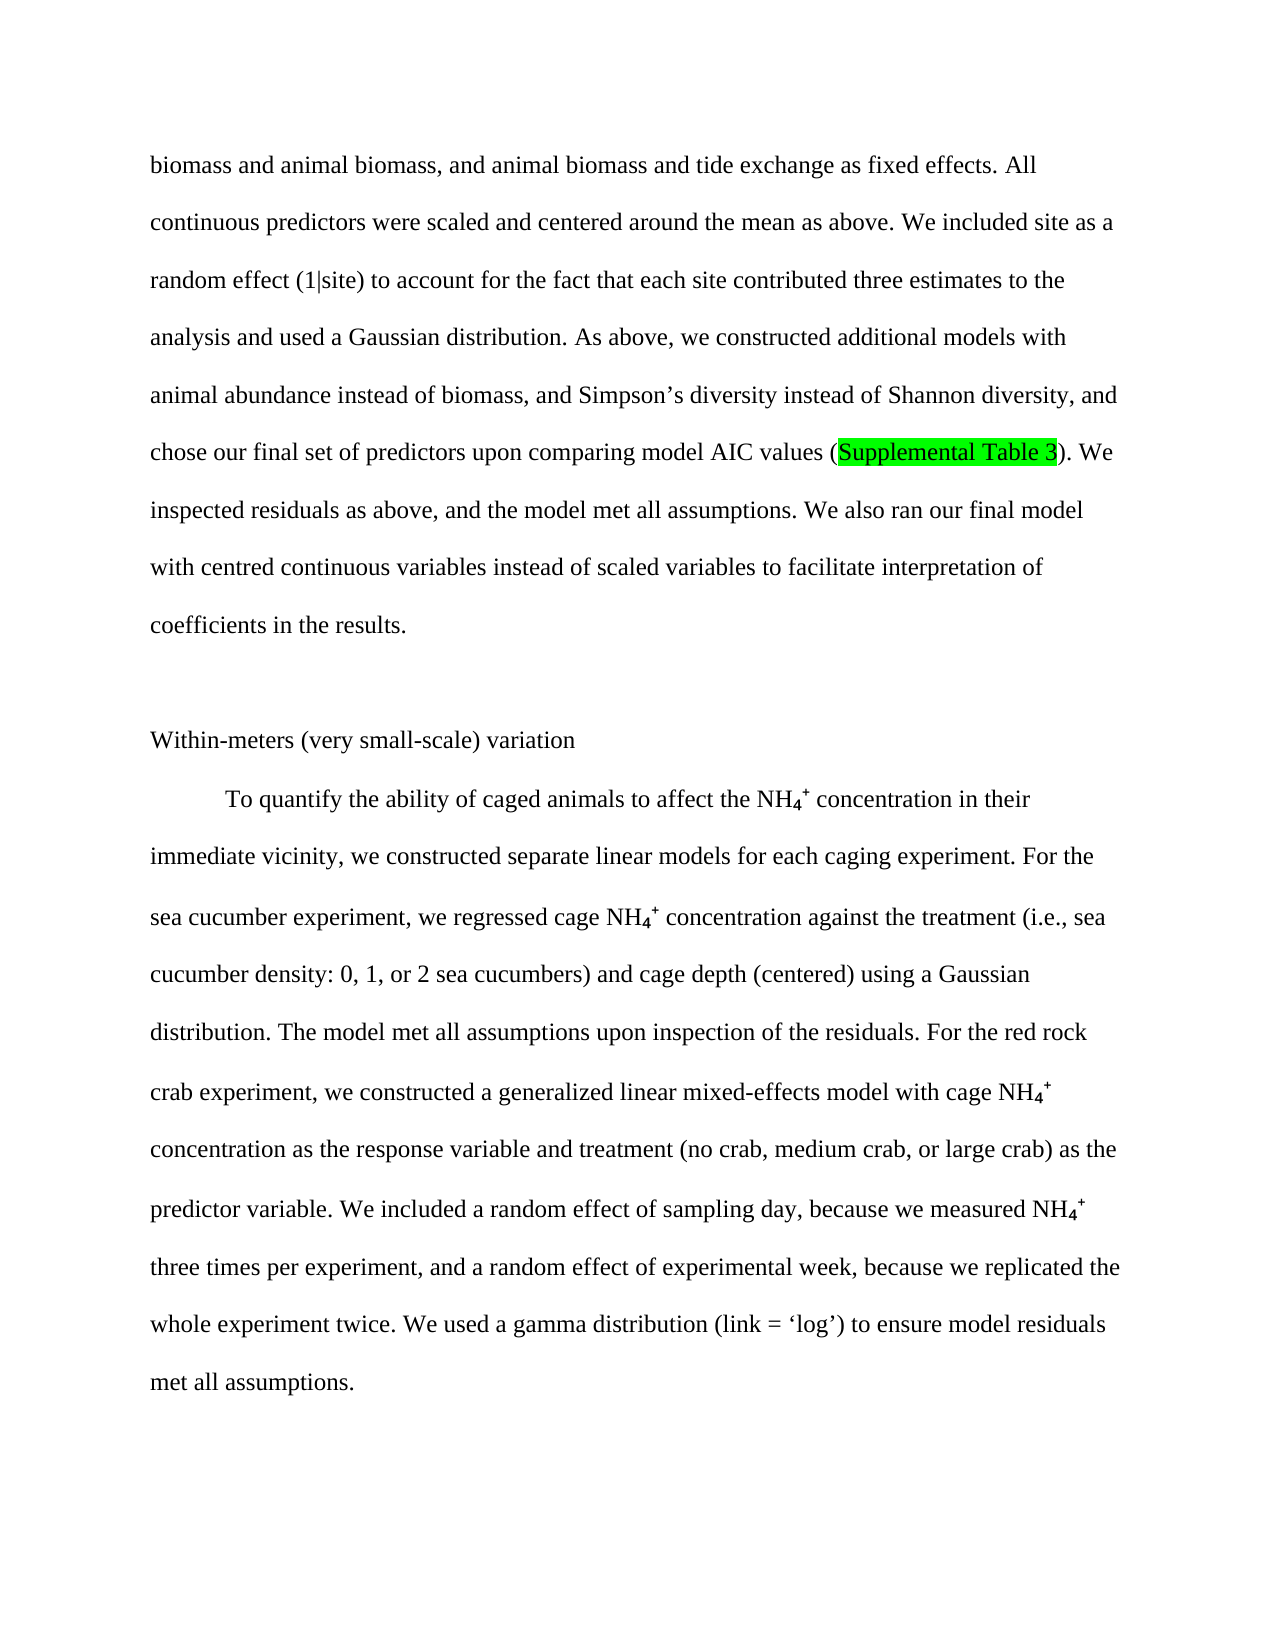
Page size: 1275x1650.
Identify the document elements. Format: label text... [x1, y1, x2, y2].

text Within-meters (very small-scale) variation [150, 725, 1125, 754]
